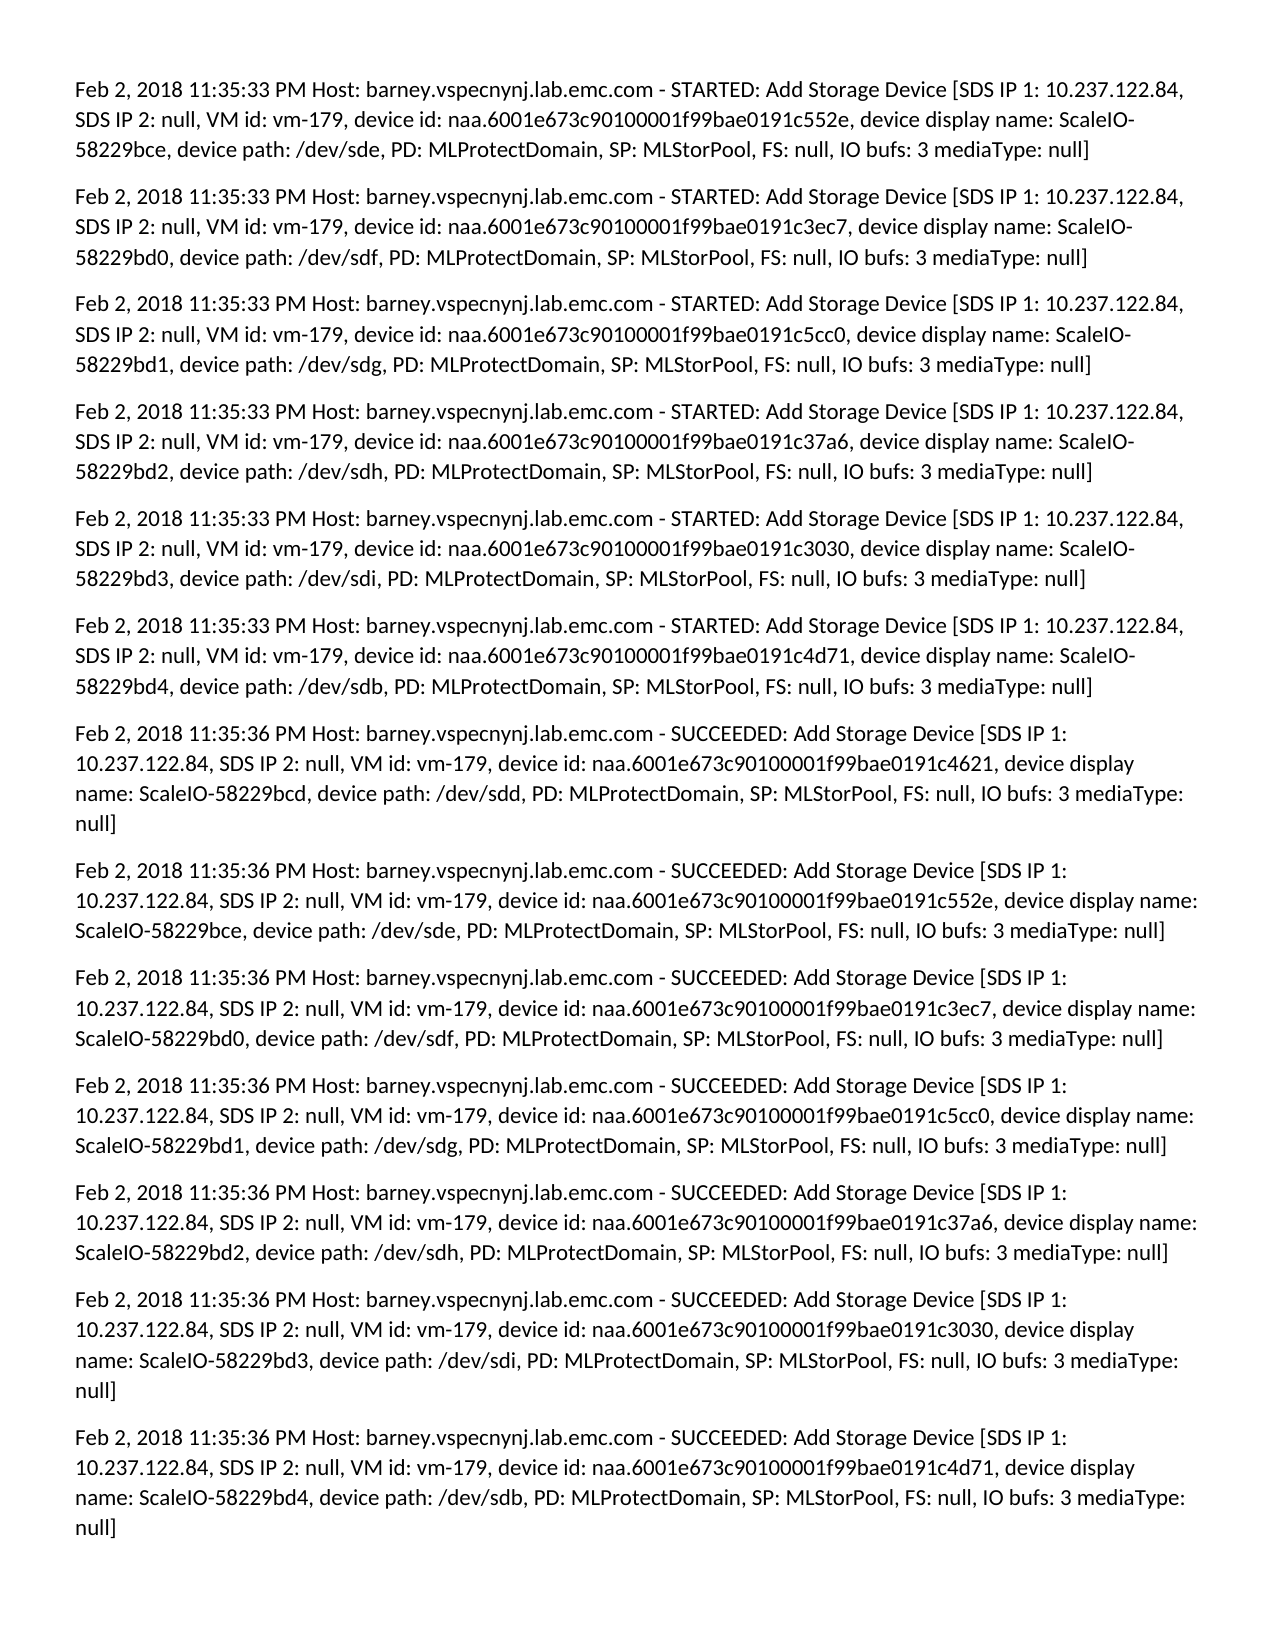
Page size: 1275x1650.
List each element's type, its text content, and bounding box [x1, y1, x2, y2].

text Feb 2, 2018 11:35:33 PM Host: barney.vspecnynj.lab.emc.com - STARTED: Add Storage Device [SDS IP 1: 10.237.122.84, SDS IP 2: null, VM id: vm-179, device id: naa.6001e673c90100001f99bae0191c37a6, device display name: ScaleIO-58229bd2, device path: /dev/sdh, PD: MLProtectDomain, SP: MLStorPool, FS: null, IO bufs: 3 mediaType: null] [75, 397, 1200, 485]
text Feb 2, 2018 11:35:33 PM Host: barney.vspecnynj.lab.emc.com - STARTED: Add Storage Device [SDS IP 1: 10.237.122.84, SDS IP 2: null, VM id: vm-179, device id: naa.6001e673c90100001f99bae0191c3ec7, device display name: ScaleIO-58229bd0, device path: /dev/sdf, PD: MLProtectDomain, SP: MLStorPool, FS: null, IO bufs: 3 mediaType: null] [75, 182, 1200, 271]
text Feb 2, 2018 11:35:36 PM Host: barney.vspecnynj.lab.emc.com - SUCCEEDED: Add Storage Device [SDS IP 1: 10.237.122.84, SDS IP 2: null, VM id: vm-179, device id: naa.6001e673c90100001f99bae0191c552e, device display name: ScaleIO-58229bce, device path: /dev/sde, PD: MLProtectDomain, SP: MLStorPool, FS: null, IO bufs: 3 mediaType: null] [75, 856, 1200, 945]
text Feb 2, 2018 11:35:33 PM Host: barney.vspecnynj.lab.emc.com - STARTED: Add Storage Device [SDS IP 1: 10.237.122.84, SDS IP 2: null, VM id: vm-179, device id: naa.6001e673c90100001f99bae0191c552e, device display name: ScaleIO-58229bce, device path: /dev/sde, PD: MLProtectDomain, SP: MLStorPool, FS: null, IO bufs: 3 mediaType: null] [75, 75, 1200, 163]
text Feb 2, 2018 11:35:36 PM Host: barney.vspecnynj.lab.emc.com - SUCCEEDED: Add Storage Device [SDS IP 1: 10.237.122.84, SDS IP 2: null, VM id: vm-179, device id: naa.6001e673c90100001f99bae0191c4d71, device display name: ScaleIO-58229bd4, device path: /dev/sdb, PD: MLProtectDomain, SP: MLStorPool, FS: null, IO bufs: 3 mediaType: null] [75, 1423, 1200, 1542]
text Feb 2, 2018 11:35:36 PM Host: barney.vspecnynj.lab.emc.com - SUCCEEDED: Add Storage Device [SDS IP 1: 10.237.122.84, SDS IP 2: null, VM id: vm-179, device id: naa.6001e673c90100001f99bae0191c3ec7, device display name: ScaleIO-58229bd0, device path: /dev/sdf, PD: MLProtectDomain, SP: MLStorPool, FS: null, IO bufs: 3 mediaType: null] [75, 963, 1200, 1052]
text Feb 2, 2018 11:35:36 PM Host: barney.vspecnynj.lab.emc.com - SUCCEEDED: Add Storage Device [SDS IP 1: 10.237.122.84, SDS IP 2: null, VM id: vm-179, device id: naa.6001e673c90100001f99bae0191c3030, device display name: ScaleIO-58229bd3, device path: /dev/sdi, PD: MLProtectDomain, SP: MLStorPool, FS: null, IO bufs: 3 mediaType: null] [75, 1285, 1200, 1404]
text Feb 2, 2018 11:35:33 PM Host: barney.vspecnynj.lab.emc.com - STARTED: Add Storage Device [SDS IP 1: 10.237.122.84, SDS IP 2: null, VM id: vm-179, device id: naa.6001e673c90100001f99bae0191c5cc0, device display name: ScaleIO-58229bd1, device path: /dev/sdg, PD: MLProtectDomain, SP: MLStorPool, FS: null, IO bufs: 3 mediaType: null] [75, 289, 1200, 378]
text Feb 2, 2018 11:35:33 PM Host: barney.vspecnynj.lab.emc.com - STARTED: Add Storage Device [SDS IP 1: 10.237.122.84, SDS IP 2: null, VM id: vm-179, device id: naa.6001e673c90100001f99bae0191c3030, device display name: ScaleIO-58229bd3, device path: /dev/sdi, PD: MLProtectDomain, SP: MLStorPool, FS: null, IO bufs: 3 mediaType: null] [75, 504, 1200, 593]
text Feb 2, 2018 11:35:36 PM Host: barney.vspecnynj.lab.emc.com - SUCCEEDED: Add Storage Device [SDS IP 1: 10.237.122.84, SDS IP 2: null, VM id: vm-179, device id: naa.6001e673c90100001f99bae0191c37a6, device display name: ScaleIO-58229bd2, device path: /dev/sdh, PD: MLProtectDomain, SP: MLStorPool, FS: null, IO bufs: 3 mediaType: null] [75, 1178, 1200, 1267]
text Feb 2, 2018 11:35:36 PM Host: barney.vspecnynj.lab.emc.com - SUCCEEDED: Add Storage Device [SDS IP 1: 10.237.122.84, SDS IP 2: null, VM id: vm-179, device id: naa.6001e673c90100001f99bae0191c4621, device display name: ScaleIO-58229bcd, device path: /dev/sdd, PD: MLProtectDomain, SP: MLStorPool, FS: null, IO bufs: 3 mediaType: null] [75, 719, 1200, 837]
text Feb 2, 2018 11:35:36 PM Host: barney.vspecnynj.lab.emc.com - SUCCEEDED: Add Storage Device [SDS IP 1: 10.237.122.84, SDS IP 2: null, VM id: vm-179, device id: naa.6001e673c90100001f99bae0191c5cc0, device display name: ScaleIO-58229bd1, device path: /dev/sdg, PD: MLProtectDomain, SP: MLStorPool, FS: null, IO bufs: 3 mediaType: null] [75, 1071, 1200, 1159]
text Feb 2, 2018 11:35:33 PM Host: barney.vspecnynj.lab.emc.com - STARTED: Add Storage Device [SDS IP 1: 10.237.122.84, SDS IP 2: null, VM id: vm-179, device id: naa.6001e673c90100001f99bae0191c4d71, device display name: ScaleIO-58229bd4, device path: /dev/sdb, PD: MLProtectDomain, SP: MLStorPool, FS: null, IO bufs: 3 mediaType: null] [75, 611, 1200, 700]
